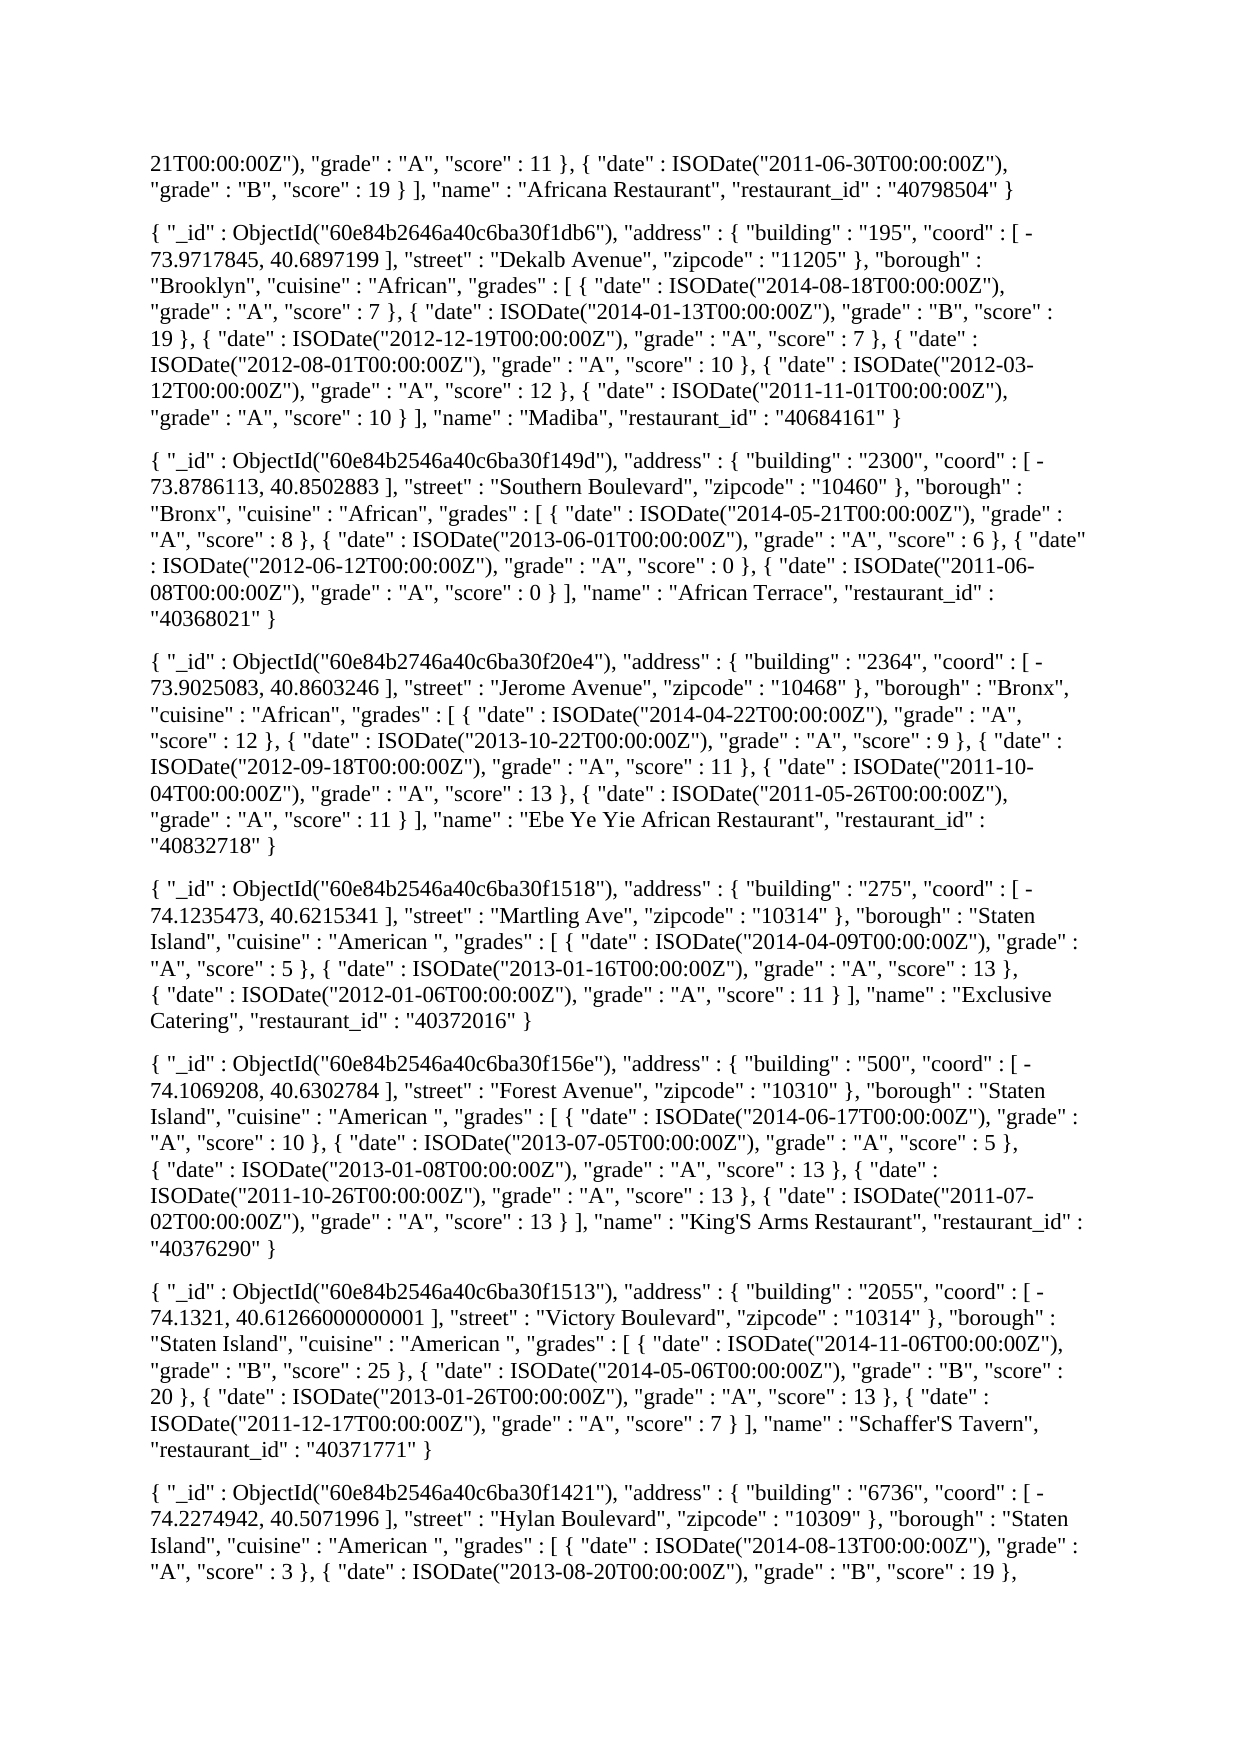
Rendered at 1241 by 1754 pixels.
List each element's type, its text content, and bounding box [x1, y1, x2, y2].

text { "_id" : ObjectId("60e84b2546a40c6ba30f1518"), "address" : { "building" : "275", "coord" : [ -74.1235473, 40.6215341 ], "street" : "Martling Ave", "zipcode" : "10314" }, "borough" : "Staten Island", "cuisine" : "American ", "grades" : [ { "date" : ISODate("2014-04-09T00:00:00Z"), "grade" : "A", "score" : 5 }, { "date" : ISODate("2013-01-16T00:00:00Z"), "grade" : "A", "score" : 13 }, { "date" : ISODate("2012-01-06T00:00:00Z"), "grade" : "A", "score" : 11 } ], "name" : "Exclusive Catering", "restaurant_id" : "40372016" } [150, 876, 1090, 1034]
text { "_id" : ObjectId("60e84b2546a40c6ba30f149d"), "address" : { "building" : "2300", "coord" : [ -73.8786113, 40.8502883 ], "street" : "Southern Boulevard", "zipcode" : "10460" }, "borough" : "Bronx", "cuisine" : "African", "grades" : [ { "date" : ISODate("2014-05-21T00:00:00Z"), "grade" : "A", "score" : 8 }, { "date" : ISODate("2013-06-01T00:00:00Z"), "grade" : "A", "score" : 6 }, { "date" : ISODate("2012-06-12T00:00:00Z"), "grade" : "A", "score" : 0 }, { "date" : ISODate("2011-06-08T00:00:00Z"), "grade" : "A", "score" : 0 } ], "name" : "African Terrace", "restaurant_id" : "40368021" } [150, 447, 1090, 631]
text { "_id" : ObjectId("60e84b2746a40c6ba30f20e4"), "address" : { "building" : "2364", "coord" : [ -73.9025083, 40.8603246 ], "street" : "Jerome Avenue", "zipcode" : "10468" }, "borough" : "Bronx", "cuisine" : "African", "grades" : [ { "date" : ISODate("2014-04-22T00:00:00Z"), "grade" : "A", "score" : 12 }, { "date" : ISODate("2013-10-22T00:00:00Z"), "grade" : "A", "score" : 9 }, { "date" : ISODate("2012-09-18T00:00:00Z"), "grade" : "A", "score" : 11 }, { "date" : ISODate("2011-10-04T00:00:00Z"), "grade" : "A", "score" : 13 }, { "date" : ISODate("2011-05-26T00:00:00Z"), "grade" : "A", "score" : 11 } ], "name" : "Ebe Ye Yie African Restaurant", "restaurant_id" : "40832718" } [150, 648, 1090, 859]
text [150, 150, 1090, 203]
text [150, 1479, 1090, 1584]
text { "_id" : ObjectId("60e84b2546a40c6ba30f156e"), "address" : { "building" : "500", "coord" : [ -74.1069208, 40.6302784 ], "street" : "Forest Avenue", "zipcode" : "10310" }, "borough" : "Staten Island", "cuisine" : "American ", "grades" : [ { "date" : ISODate("2014-06-17T00:00:00Z"), "grade" : "A", "score" : 10 }, { "date" : ISODate("2013-07-05T00:00:00Z"), "grade" : "A", "score" : 5 }, { "date" : ISODate("2013-01-08T00:00:00Z"), "grade" : "A", "score" : 13 }, { "date" : ISODate("2011-10-26T00:00:00Z"), "grade" : "A", "score" : 13 }, { "date" : ISODate("2011-07-02T00:00:00Z"), "grade" : "A", "score" : 13 } ], "name" : "King'S Arms Restaurant", "restaurant_id" : "40376290" } [150, 1050, 1090, 1261]
text { "_id" : ObjectId("60e84b2646a40c6ba30f1db6"), "address" : { "building" : "195", "coord" : [ -73.9717845, 40.6897199 ], "street" : "Dekalb Avenue", "zipcode" : "11205" }, "borough" : "Brooklyn", "cuisine" : "African", "grades" : [ { "date" : ISODate("2014-08-18T00:00:00Z"), "grade" : "A", "score" : 7 }, { "date" : ISODate("2014-01-13T00:00:00Z"), "grade" : "B", "score" : 19 }, { "date" : ISODate("2012-12-19T00:00:00Z"), "grade" : "A", "score" : 7 }, { "date" : ISODate("2012-08-01T00:00:00Z"), "grade" : "A", "score" : 10 }, { "date" : ISODate("2012-03-12T00:00:00Z"), "grade" : "A", "score" : 12 }, { "date" : ISODate("2011-11-01T00:00:00Z"), "grade" : "A", "score" : 10 } ], "name" : "Madiba", "restaurant_id" : "40684161" } [150, 219, 1090, 430]
text { "_id" : ObjectId("60e84b2546a40c6ba30f1513"), "address" : { "building" : "2055", "coord" : [ -74.1321, 40.61266000000001 ], "street" : "Victory Boulevard", "zipcode" : "10314" }, "borough" : "Staten Island", "cuisine" : "American ", "grades" : [ { "date" : ISODate("2014-11-06T00:00:00Z"), "grade" : "B", "score" : 25 }, { "date" : ISODate("2014-05-06T00:00:00Z"), "grade" : "B", "score" : 20 }, { "date" : ISODate("2013-01-26T00:00:00Z"), "grade" : "A", "score" : 13 }, { "date" : ISODate("2011-12-17T00:00:00Z"), "grade" : "A", "score" : 7 } ], "name" : "Schaffer'S Tavern", "restaurant_id" : "40371771" } [150, 1278, 1090, 1462]
